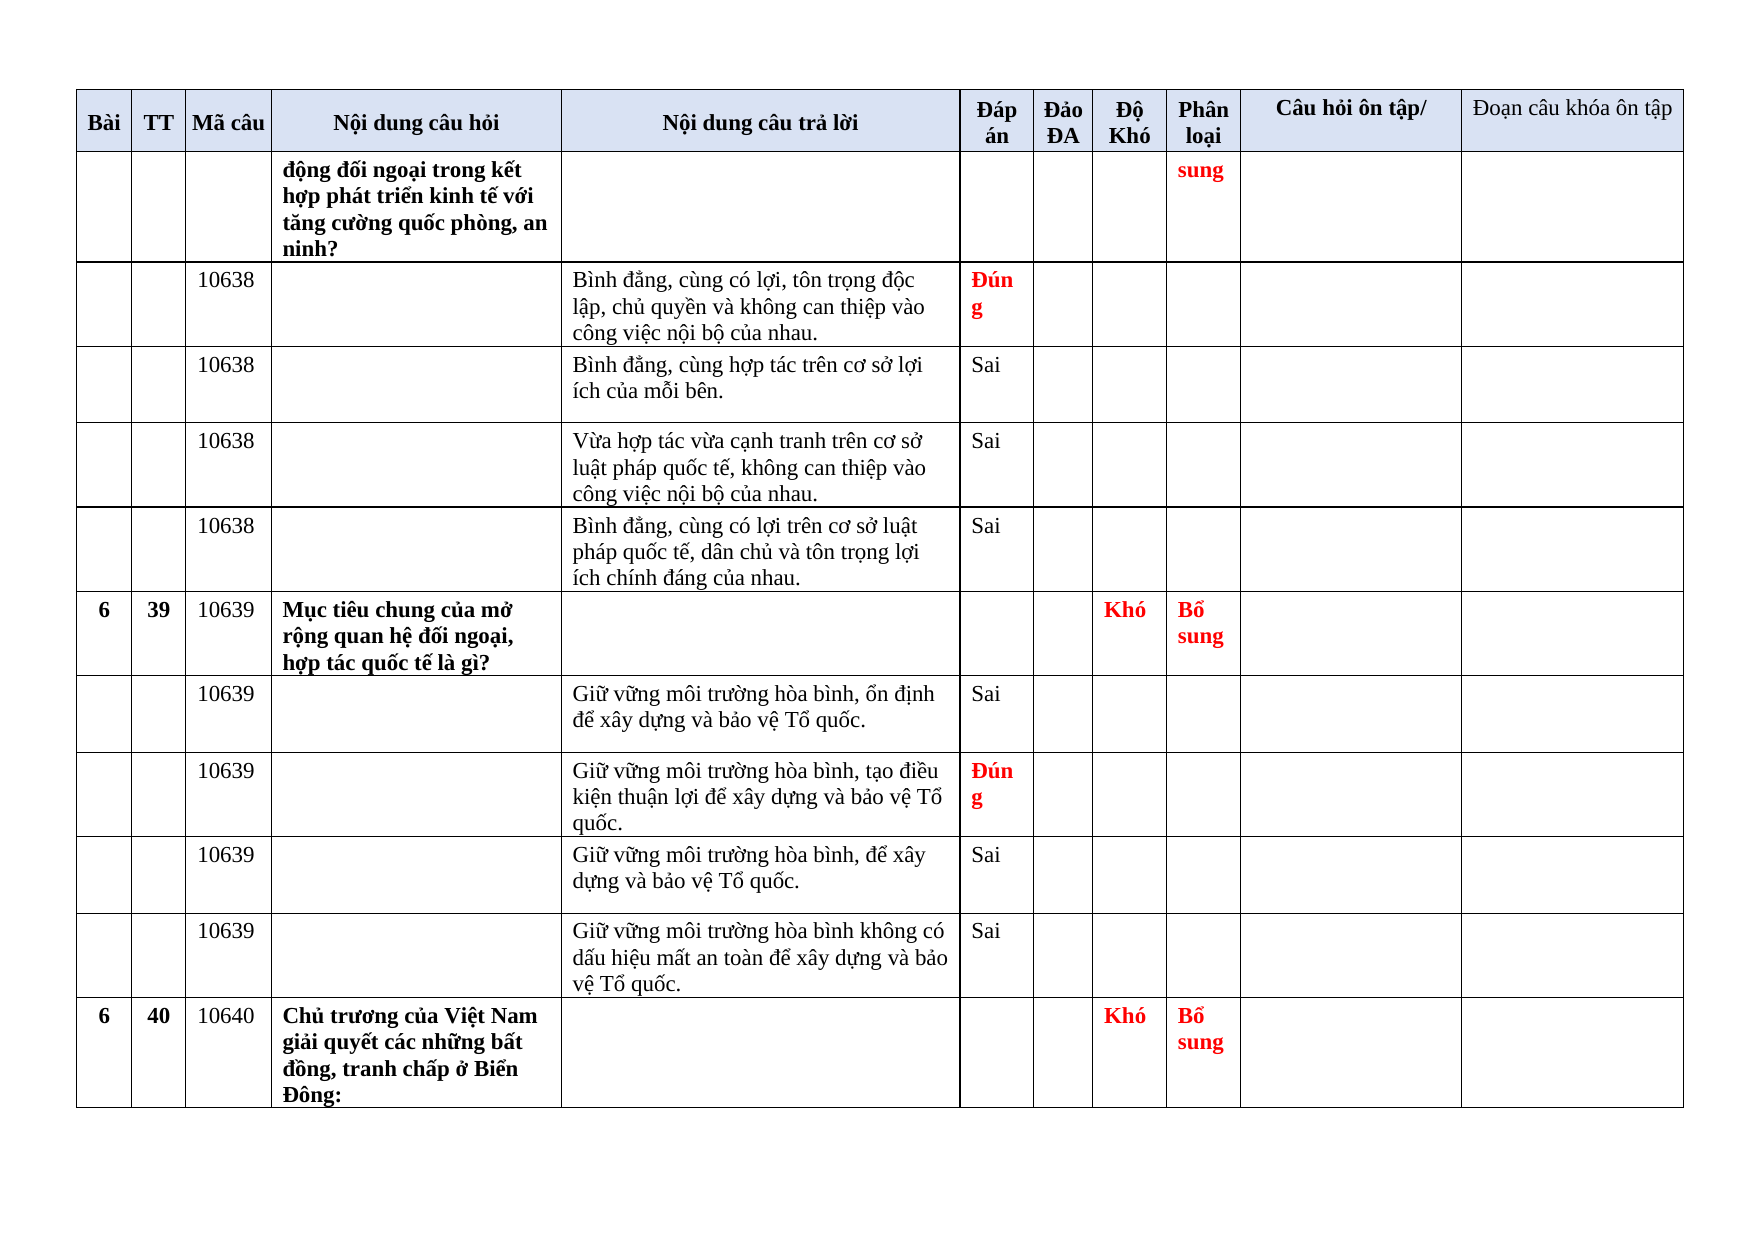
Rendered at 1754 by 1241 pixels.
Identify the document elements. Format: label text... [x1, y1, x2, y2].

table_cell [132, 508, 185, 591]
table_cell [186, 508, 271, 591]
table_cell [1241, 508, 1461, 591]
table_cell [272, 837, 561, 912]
table_header Mã câu [186, 90, 271, 151]
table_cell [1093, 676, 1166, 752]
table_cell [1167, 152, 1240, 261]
table_header Câu hỏi ôn tập/ [1241, 90, 1461, 151]
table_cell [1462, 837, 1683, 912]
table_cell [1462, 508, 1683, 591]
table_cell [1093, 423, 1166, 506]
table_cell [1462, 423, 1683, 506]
table_header Độ Khó [1093, 90, 1166, 151]
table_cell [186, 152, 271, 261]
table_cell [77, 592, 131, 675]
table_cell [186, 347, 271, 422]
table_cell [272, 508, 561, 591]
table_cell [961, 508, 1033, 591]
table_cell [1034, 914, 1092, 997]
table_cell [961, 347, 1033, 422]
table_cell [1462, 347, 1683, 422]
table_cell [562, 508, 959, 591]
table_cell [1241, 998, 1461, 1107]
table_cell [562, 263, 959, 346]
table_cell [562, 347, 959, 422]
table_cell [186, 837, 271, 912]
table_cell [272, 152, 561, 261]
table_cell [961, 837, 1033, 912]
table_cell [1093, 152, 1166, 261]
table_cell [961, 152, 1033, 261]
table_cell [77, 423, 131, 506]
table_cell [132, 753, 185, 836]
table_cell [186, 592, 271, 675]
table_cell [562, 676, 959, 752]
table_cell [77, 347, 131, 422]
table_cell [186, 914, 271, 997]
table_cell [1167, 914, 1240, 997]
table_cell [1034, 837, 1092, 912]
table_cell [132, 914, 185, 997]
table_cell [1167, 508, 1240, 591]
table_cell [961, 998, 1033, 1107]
table_header Nội dung câu trả lời [562, 90, 959, 151]
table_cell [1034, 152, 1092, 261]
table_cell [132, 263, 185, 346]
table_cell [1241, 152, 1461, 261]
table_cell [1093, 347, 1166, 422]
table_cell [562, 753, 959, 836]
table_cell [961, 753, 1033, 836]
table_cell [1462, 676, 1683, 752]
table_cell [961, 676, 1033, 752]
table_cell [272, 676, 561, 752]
table_header Phân loại [1167, 90, 1240, 151]
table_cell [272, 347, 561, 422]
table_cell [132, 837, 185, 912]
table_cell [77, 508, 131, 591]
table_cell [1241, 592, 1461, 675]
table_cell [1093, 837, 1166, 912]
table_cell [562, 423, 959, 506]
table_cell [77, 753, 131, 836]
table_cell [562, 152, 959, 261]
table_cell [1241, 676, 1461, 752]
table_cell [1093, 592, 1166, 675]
table_header Đoạn câu khóa ôn tập [1462, 90, 1683, 151]
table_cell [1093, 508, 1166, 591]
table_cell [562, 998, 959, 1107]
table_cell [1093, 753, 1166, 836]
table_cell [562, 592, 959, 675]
table_header TT [132, 90, 185, 151]
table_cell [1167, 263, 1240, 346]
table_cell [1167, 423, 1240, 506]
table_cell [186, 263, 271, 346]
table_header Đáp án [961, 90, 1033, 151]
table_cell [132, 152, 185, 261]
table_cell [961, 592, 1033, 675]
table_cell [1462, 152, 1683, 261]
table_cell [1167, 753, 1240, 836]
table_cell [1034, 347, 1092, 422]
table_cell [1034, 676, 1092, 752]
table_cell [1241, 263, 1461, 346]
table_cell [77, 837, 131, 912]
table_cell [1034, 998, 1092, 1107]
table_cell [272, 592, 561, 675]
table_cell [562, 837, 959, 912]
table_header Bài [77, 90, 131, 151]
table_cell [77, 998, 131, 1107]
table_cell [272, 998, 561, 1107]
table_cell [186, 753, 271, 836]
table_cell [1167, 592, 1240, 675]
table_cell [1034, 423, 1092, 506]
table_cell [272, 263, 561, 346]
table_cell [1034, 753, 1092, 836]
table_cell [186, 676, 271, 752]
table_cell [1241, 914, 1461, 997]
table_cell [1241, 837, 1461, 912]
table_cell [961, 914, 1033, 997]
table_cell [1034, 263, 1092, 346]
table_header Đảo ĐA [1034, 90, 1092, 151]
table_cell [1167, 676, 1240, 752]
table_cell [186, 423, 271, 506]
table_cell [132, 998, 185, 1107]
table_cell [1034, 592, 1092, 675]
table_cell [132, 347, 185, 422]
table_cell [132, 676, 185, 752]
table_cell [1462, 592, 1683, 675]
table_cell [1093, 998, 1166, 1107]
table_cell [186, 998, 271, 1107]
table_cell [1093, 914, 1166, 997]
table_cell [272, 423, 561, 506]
table_header Nội dung câu hỏi [272, 90, 561, 151]
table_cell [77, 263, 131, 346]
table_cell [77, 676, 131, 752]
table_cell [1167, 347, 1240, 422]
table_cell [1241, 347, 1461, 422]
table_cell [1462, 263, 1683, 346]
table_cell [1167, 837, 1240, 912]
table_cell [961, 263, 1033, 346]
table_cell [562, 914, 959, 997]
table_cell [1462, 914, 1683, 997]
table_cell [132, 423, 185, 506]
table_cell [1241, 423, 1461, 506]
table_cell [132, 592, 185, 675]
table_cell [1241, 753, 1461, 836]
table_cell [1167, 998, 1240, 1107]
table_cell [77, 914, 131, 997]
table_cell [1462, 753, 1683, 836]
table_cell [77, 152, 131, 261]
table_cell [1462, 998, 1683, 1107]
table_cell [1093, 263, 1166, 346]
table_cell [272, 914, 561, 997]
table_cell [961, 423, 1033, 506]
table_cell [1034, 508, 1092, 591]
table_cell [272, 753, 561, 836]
